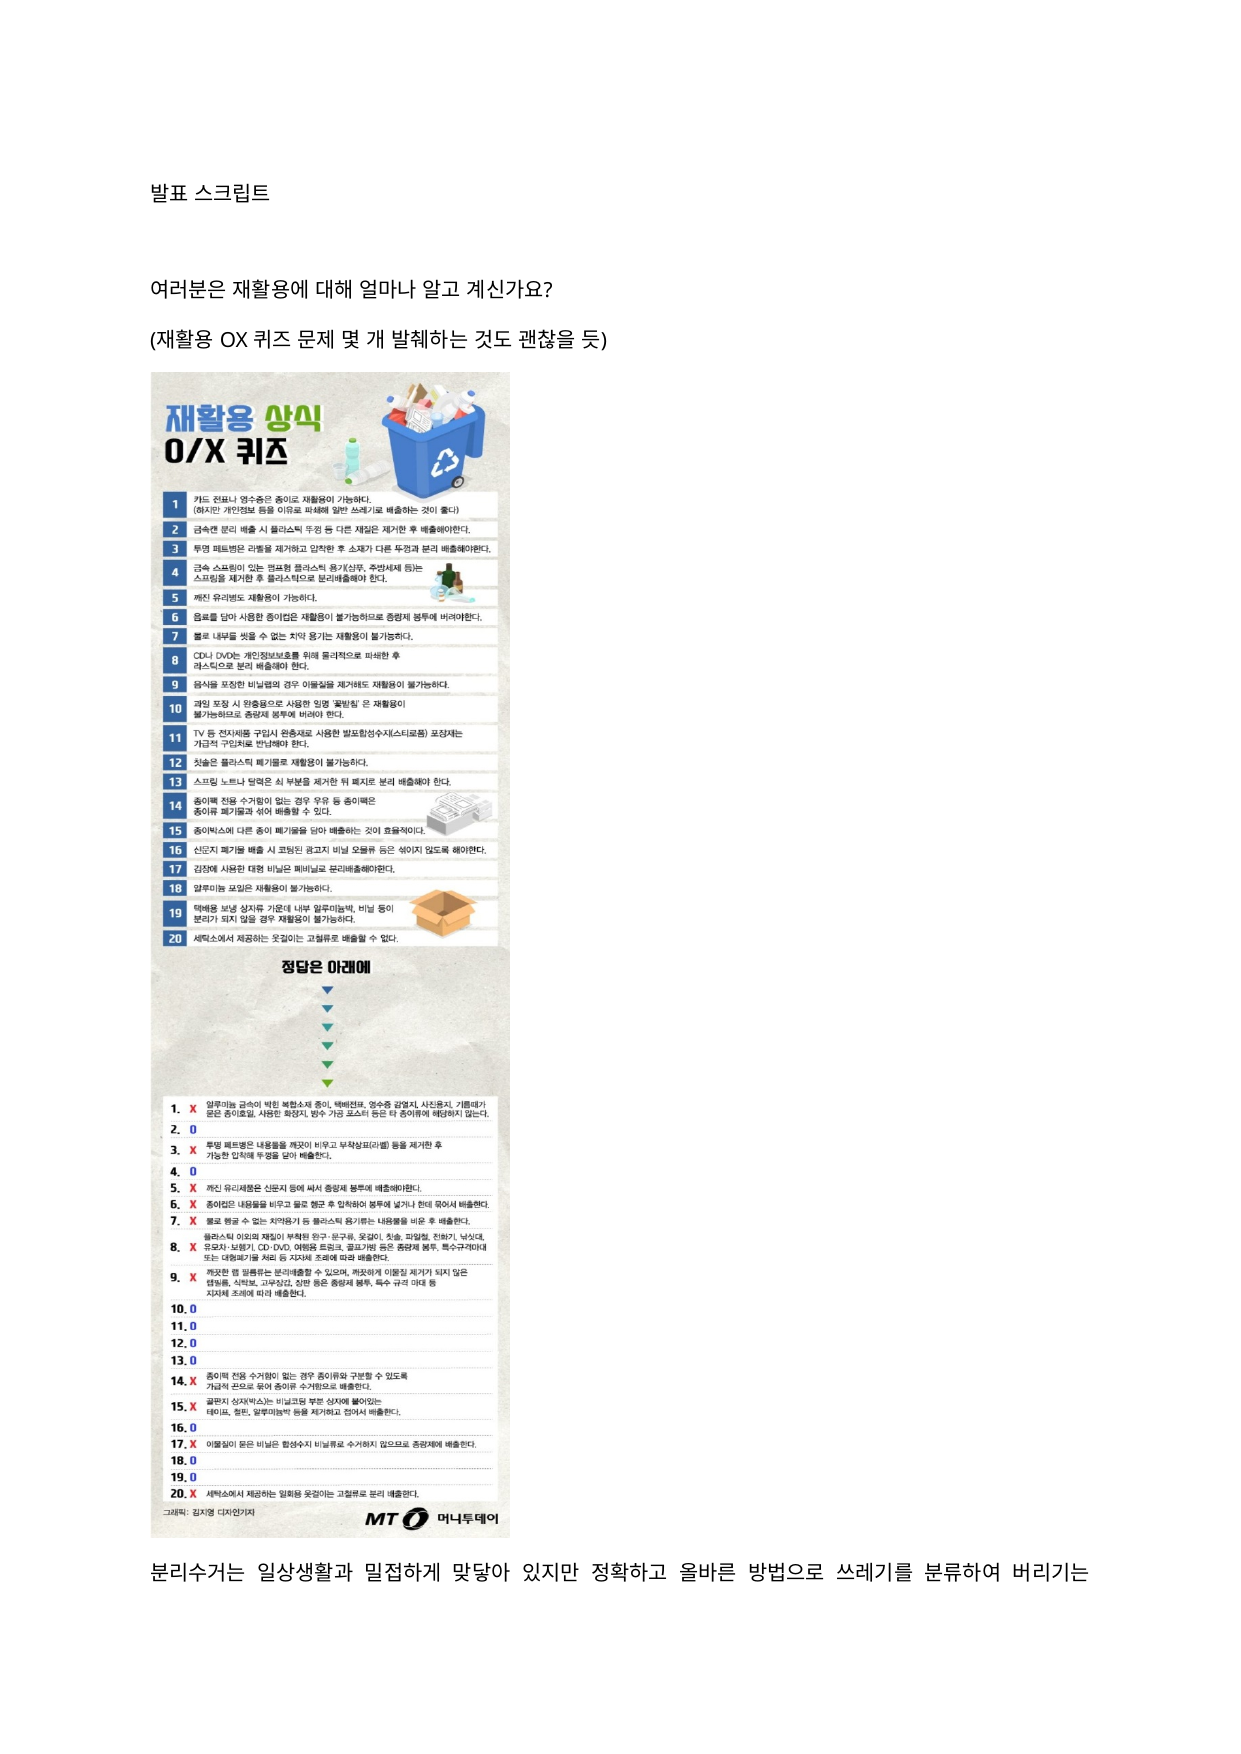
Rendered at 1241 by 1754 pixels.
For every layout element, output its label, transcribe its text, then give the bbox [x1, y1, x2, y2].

picture [150, 372, 510, 1538]
text 발표 스크립트 [150, 177, 1090, 207]
text 분리수거는 일상생활과 밀접하게 맞닿아 있지만 정확하고 올바른 방법으로 쓰레기를 분류하여 버리기는 생각보다 어려운 일입니다. [150, 1556, 1090, 1587]
text 여러분은 재활용에 대해 얼마나 알고 계신가요? [150, 274, 1090, 304]
text (재활용 OX 퀴즈 문제 몇 개 발췌하는 것도 괜찮을 듯) [150, 323, 1090, 353]
